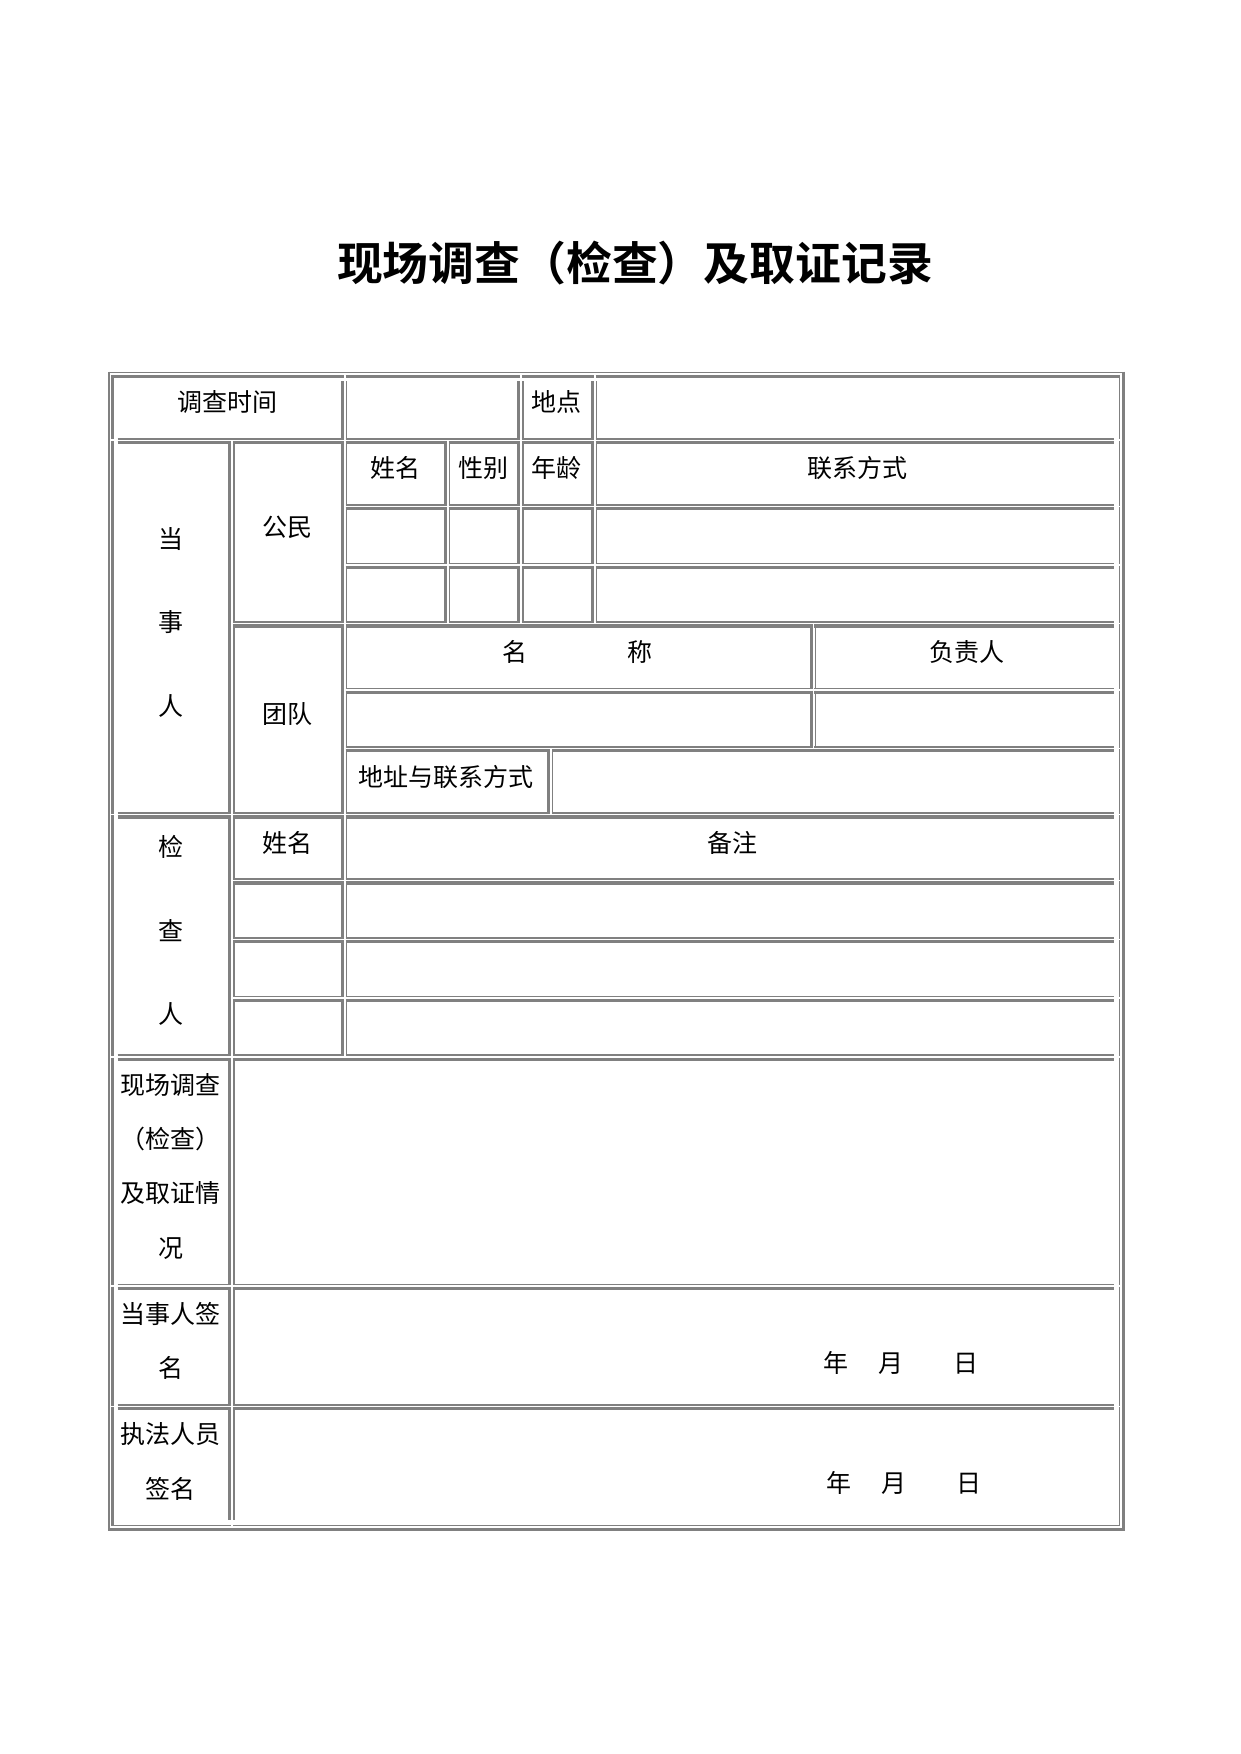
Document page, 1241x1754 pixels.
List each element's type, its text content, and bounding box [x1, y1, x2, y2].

table_cell 姓名 [347, 444, 444, 504]
table_cell [235, 885, 341, 937]
table_cell 执法人员签名 [111, 1404, 231, 1524]
table_cell [347, 510, 444, 563]
table_header [344, 373, 520, 438]
table_cell 年 月 日 [231, 1284, 1122, 1404]
text 现场调查（检查）及取证记录 [118, 227, 1122, 293]
table_cell 地址与联系方式 [347, 752, 547, 812]
table_cell [344, 996, 1122, 1054]
table_cell [594, 504, 1122, 563]
table_cell [550, 746, 1122, 812]
table_cell [594, 563, 1122, 621]
table_cell 当事人签名 [111, 1284, 231, 1404]
table_cell 姓名 [235, 819, 341, 878]
table_cell 负责人 [813, 621, 1122, 687]
table_cell 年龄 [524, 444, 591, 504]
table_cell [231, 1054, 1122, 1283]
table_cell 公民 [235, 444, 341, 621]
table_cell [347, 569, 444, 621]
table_cell 名 称 [347, 628, 810, 687]
table_cell [524, 510, 591, 563]
table_cell 性别 [450, 444, 517, 504]
table_cell 检 查 人 [111, 812, 231, 1054]
table_cell [450, 510, 517, 563]
table_cell 现场调查（检查）及取证情况 [111, 1054, 231, 1283]
table_cell [813, 688, 1122, 746]
table_cell [347, 694, 810, 746]
table_cell [235, 943, 341, 996]
table_cell 团队 [235, 628, 341, 812]
table_cell 年 月 日 [231, 1404, 1122, 1524]
table_header 调查时间 [114, 378, 344, 438]
table_cell 当 事 人 [111, 438, 231, 812]
table_cell 联系方式 [594, 438, 1122, 504]
table_cell [235, 1002, 341, 1054]
table_cell [524, 569, 591, 621]
table_header 地点 [520, 373, 594, 438]
table_cell 备注 [344, 812, 1122, 878]
table_cell [344, 878, 1122, 937]
table_header [594, 373, 1122, 438]
table_cell [344, 937, 1122, 996]
table_cell [450, 569, 517, 621]
